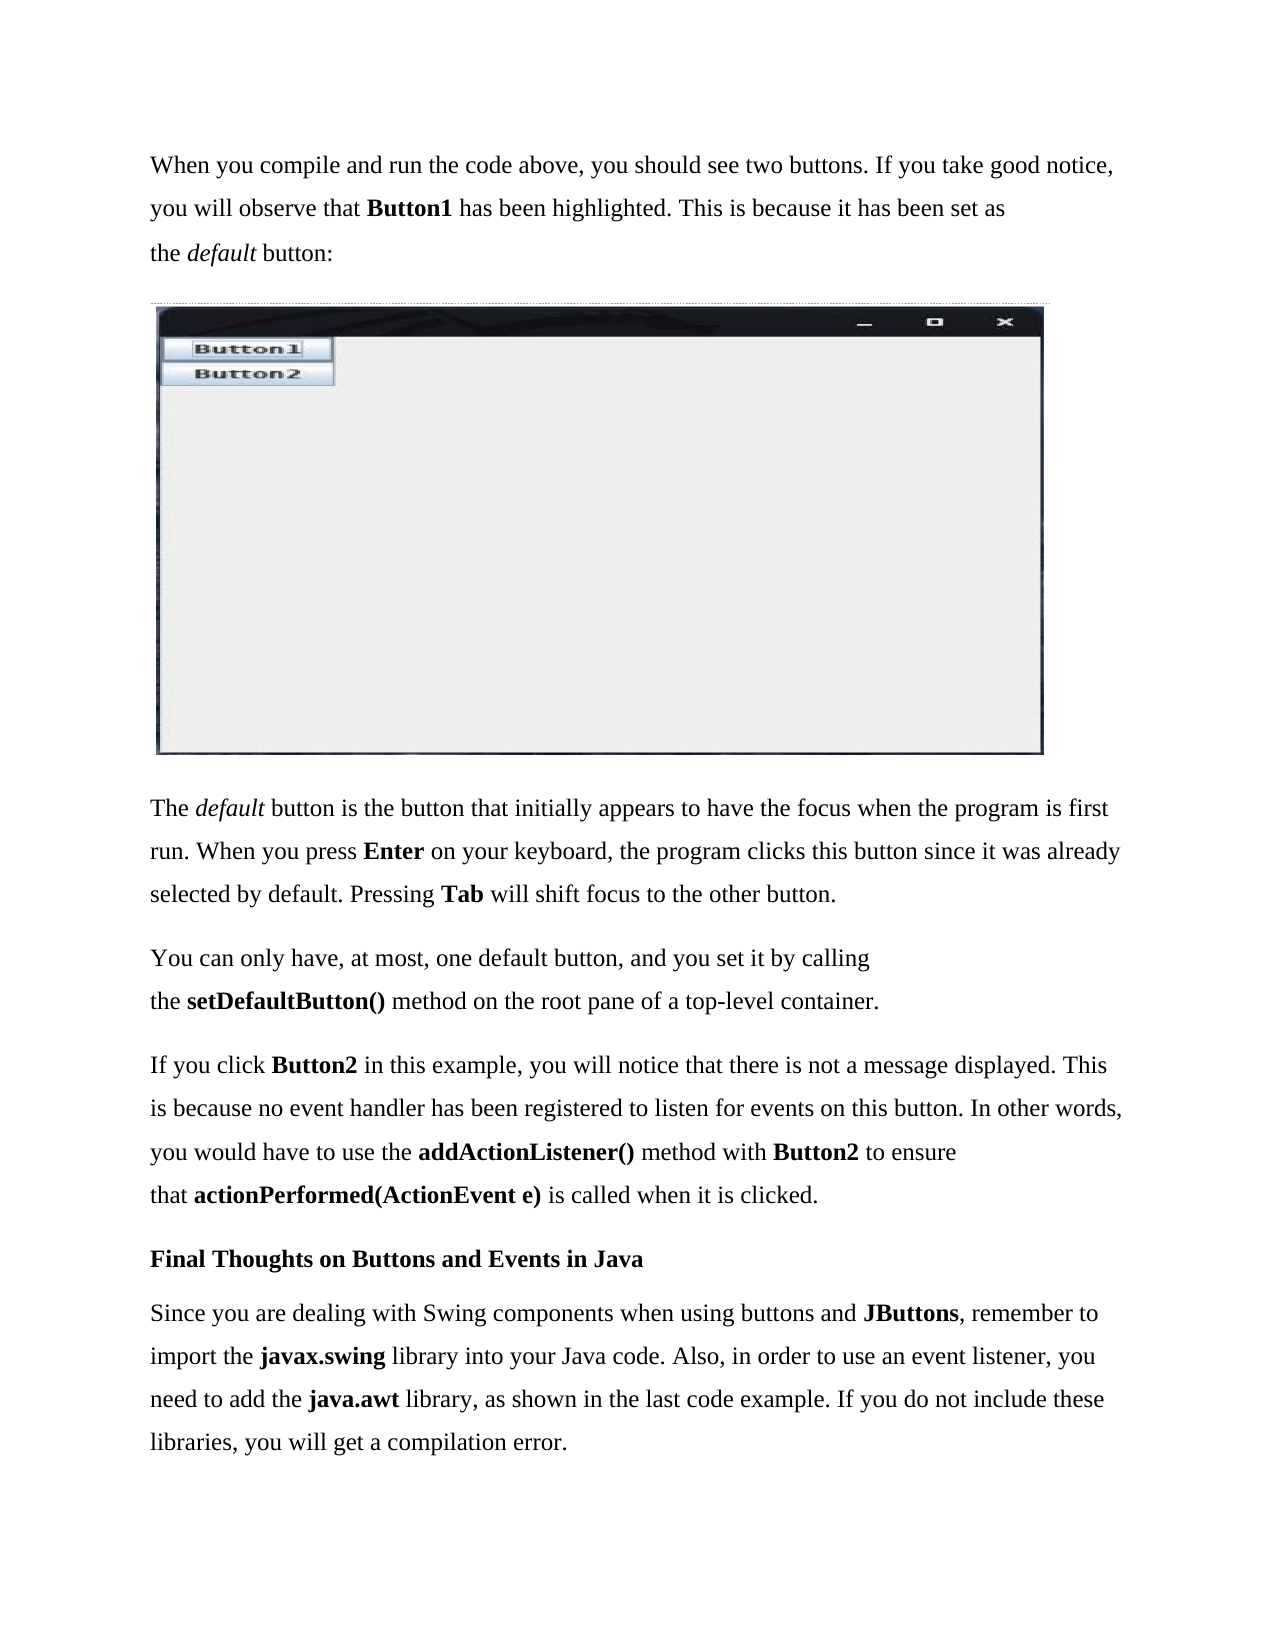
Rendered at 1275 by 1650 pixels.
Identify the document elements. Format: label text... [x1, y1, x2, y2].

text You can only have, at most, one default button, and you set it by calling the setDefaultButton() method on the root pane of a top-level container. [150, 943, 1125, 1015]
text Since you are dealing with Swing components when using buttons and JButtons, remember to import the javax.swing library into your Java code. Also, in order to use an event listener, you need to add the java.awt library, as shown in the last code example. If you do not include these libraries, you will get a compilation error. [150, 1298, 1125, 1456]
text When you compile and run the code above, you should see two buttons. If you take good notice, you will observe that Button1 has been highlighted. This is because it has been set as the default button: [150, 150, 1125, 268]
text Final Thoughts on Buttons and Events in Java [150, 1244, 1125, 1272]
text If you click Button2 in this example, you will notice that there is not a message displayed. This is because no event handler has been registered to listen for events on this button. In other words, you would have to use the addActionListener() method with Button2 to ensure that actionPerformed(ActionEvent e) is called when it is clicked. [150, 1050, 1125, 1208]
picture [150, 303, 1050, 759]
text The default button is the button that initially appears to have the focus when the program is first run. When you press Enter on your keyboard, the program clicks this button since it was already selected by default. Pressing Tab will shift focus to the other button. [150, 793, 1125, 908]
